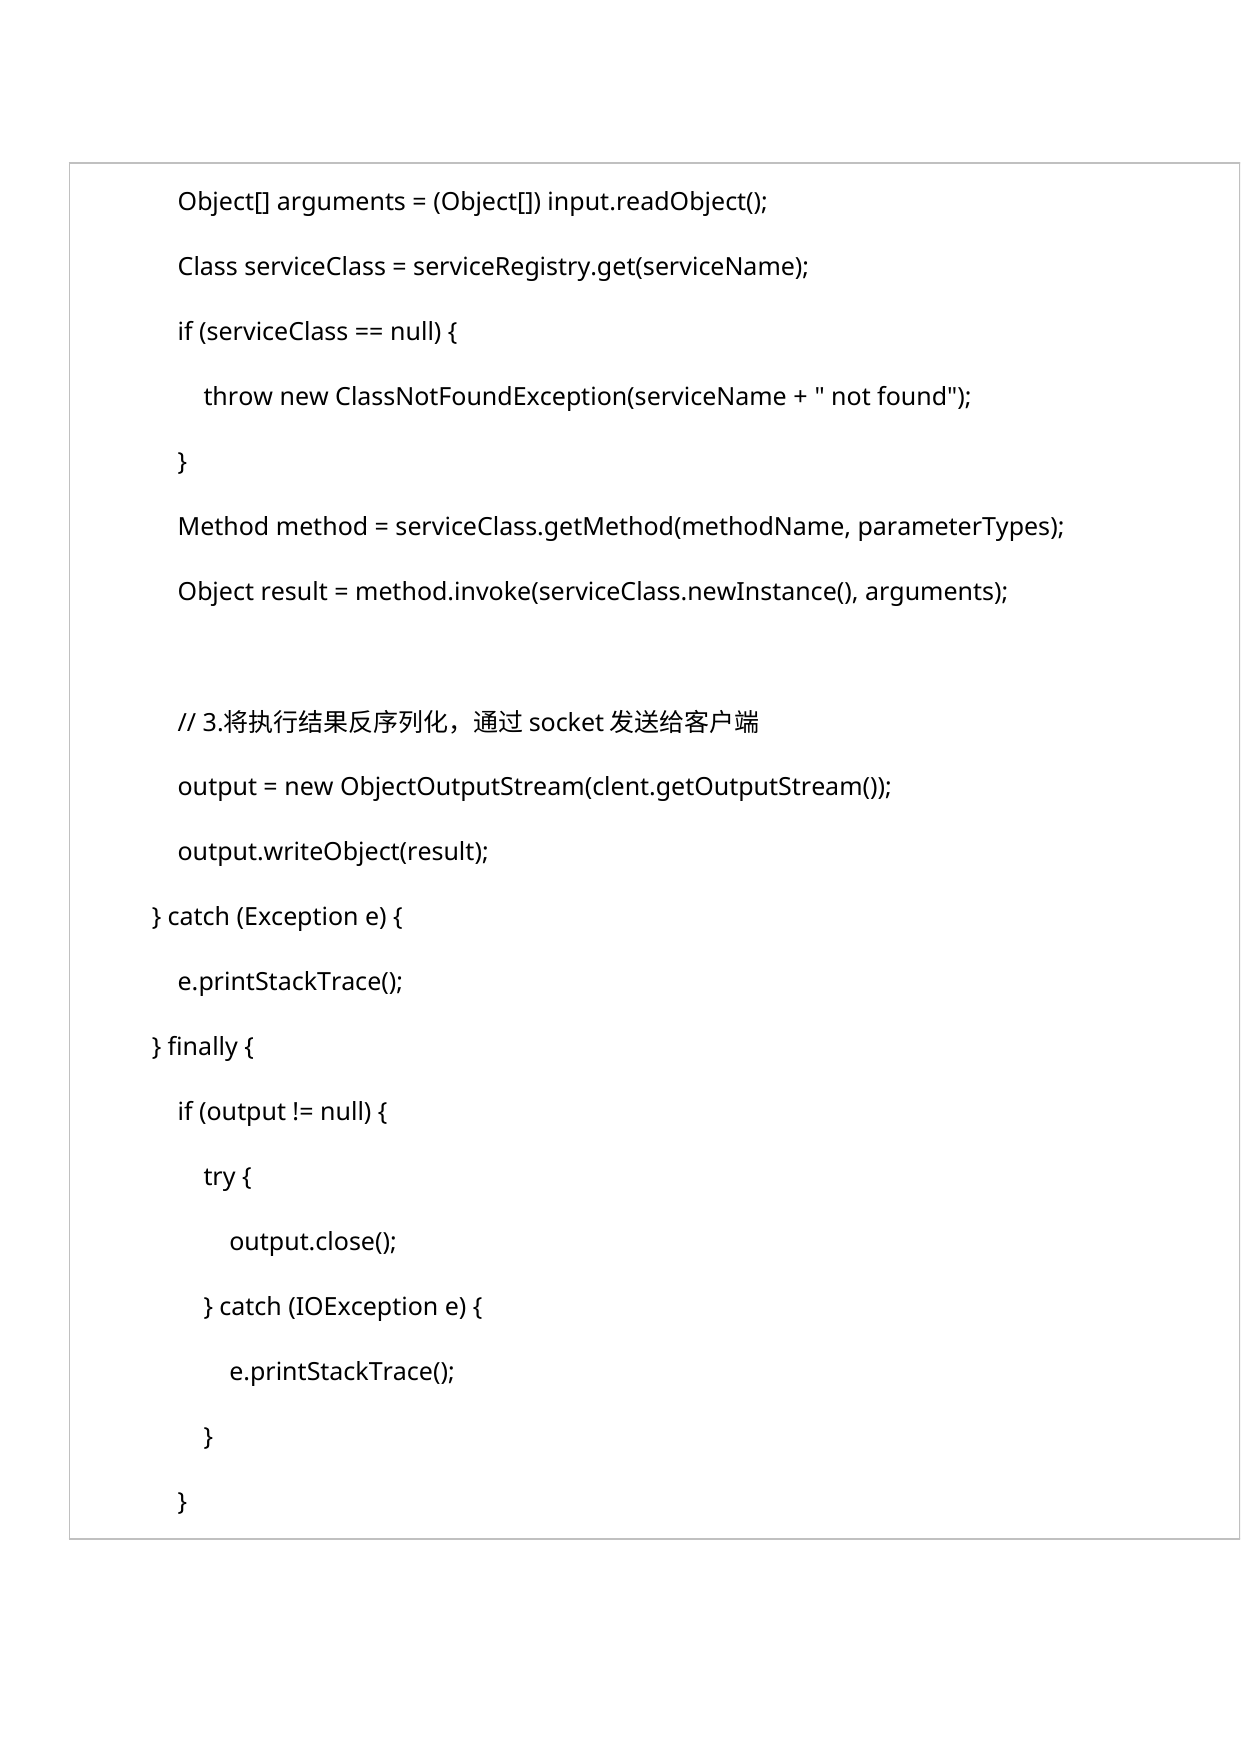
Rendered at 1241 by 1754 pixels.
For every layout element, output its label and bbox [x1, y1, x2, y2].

table_header [70, 164, 1239, 1538]
